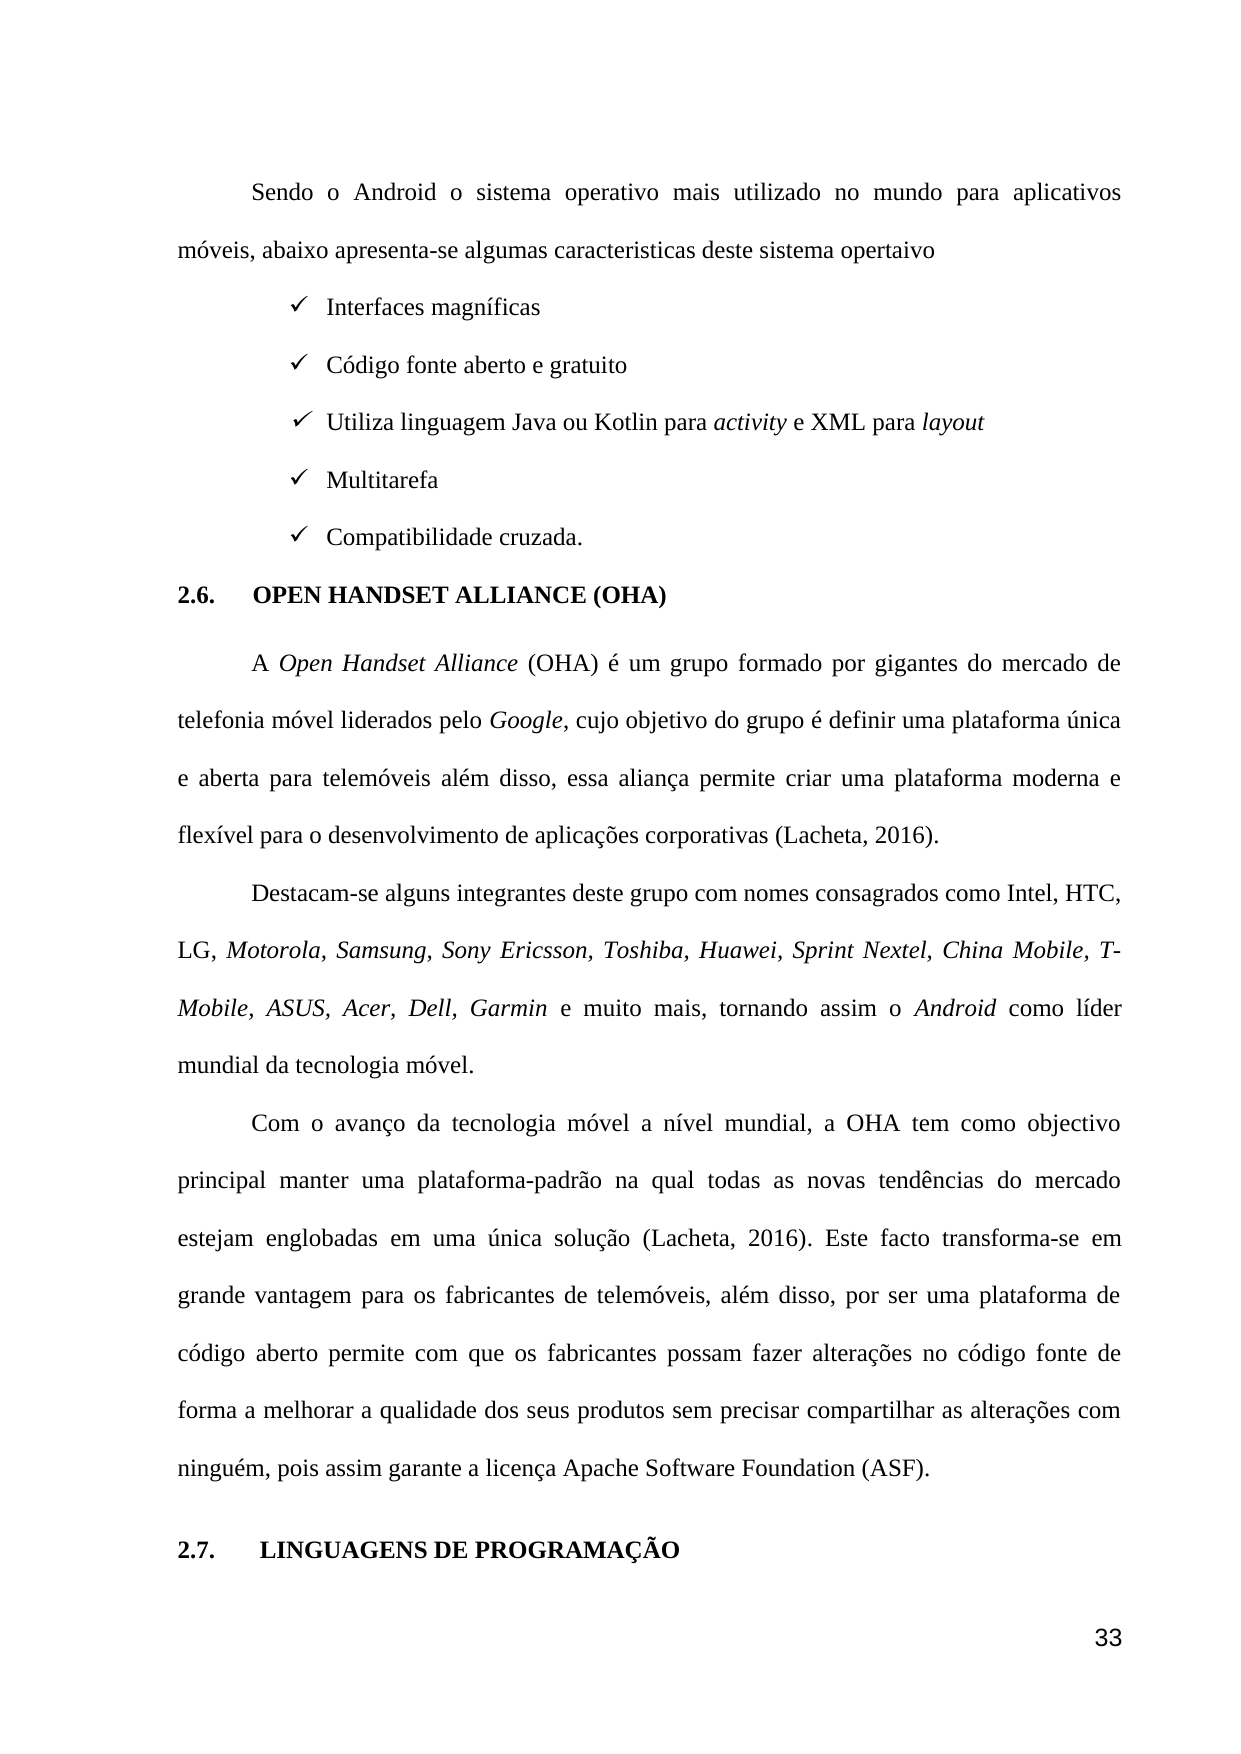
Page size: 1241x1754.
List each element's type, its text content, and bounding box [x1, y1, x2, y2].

list Interfaces magníficas [288, 292, 1122, 321]
list OPEN HANDSET ALLIANCE (OHA) [177, 580, 1122, 608]
list Código fonte aberto e gratuito [288, 350, 1122, 378]
text A Open Handset Alliance (OHA) é um grupo formado por gigantes do mercado de telefonia móvel liderados pelo Google, cujo objetivo do grupo é definir uma plataforma única e aberta para telemóveis além disso, essa aliança permite criar uma plataforma moderna e flexível para o desenvolvimento de aplicações corporativas. [177, 648, 1122, 849]
list Multitarefa [288, 465, 1122, 493]
list LINGUAGENS DE PROGRAMAÇÃO [177, 1535, 1122, 1564]
text Sendo o Android o sistema operativo mais utilizado no mundo para aplicativos móveis, abaixo apresenta-se algumas caracteristicas deste sistema opertaivo [177, 177, 1122, 263]
text Com o avanço da tecnologia móvel a nível mundial, a OHA tem como objectivo principal manter uma plataforma-padrão na qual todas as novas tendências do mercado estejam englobadas em uma única solução. Este facto transforma-se em grande vantagem para os fabricantes de telemóveis, além disso, por ser uma plataforma de código aberto permite com que os fabricantes possam fazer alterações no código fonte de forma a melhorar a qualidade dos seus produtos sem precisar compartilhar as alterações com ninguém, pois assim garante a licença Apache Software Foundation (ASF). [177, 1108, 1122, 1482]
list Utiliza linguagem Java ou Kotlin para activity e XML para layout [288, 407, 1122, 436]
text Destacam-se alguns integrantes deste grupo com nomes consagrados como Intel, HTC, LG, Motorola, Samsung, Sony Ericsson, Toshiba, Huawei, Sprint Nextel, China Mobile, T-Mobile, ASUS, Acer, Dell, Garmin e muito mais, tornando assim o Android como líder mundial da tecnologia móvel. [177, 878, 1122, 1079]
list Compatibilidade cruzada. [288, 522, 1122, 551]
